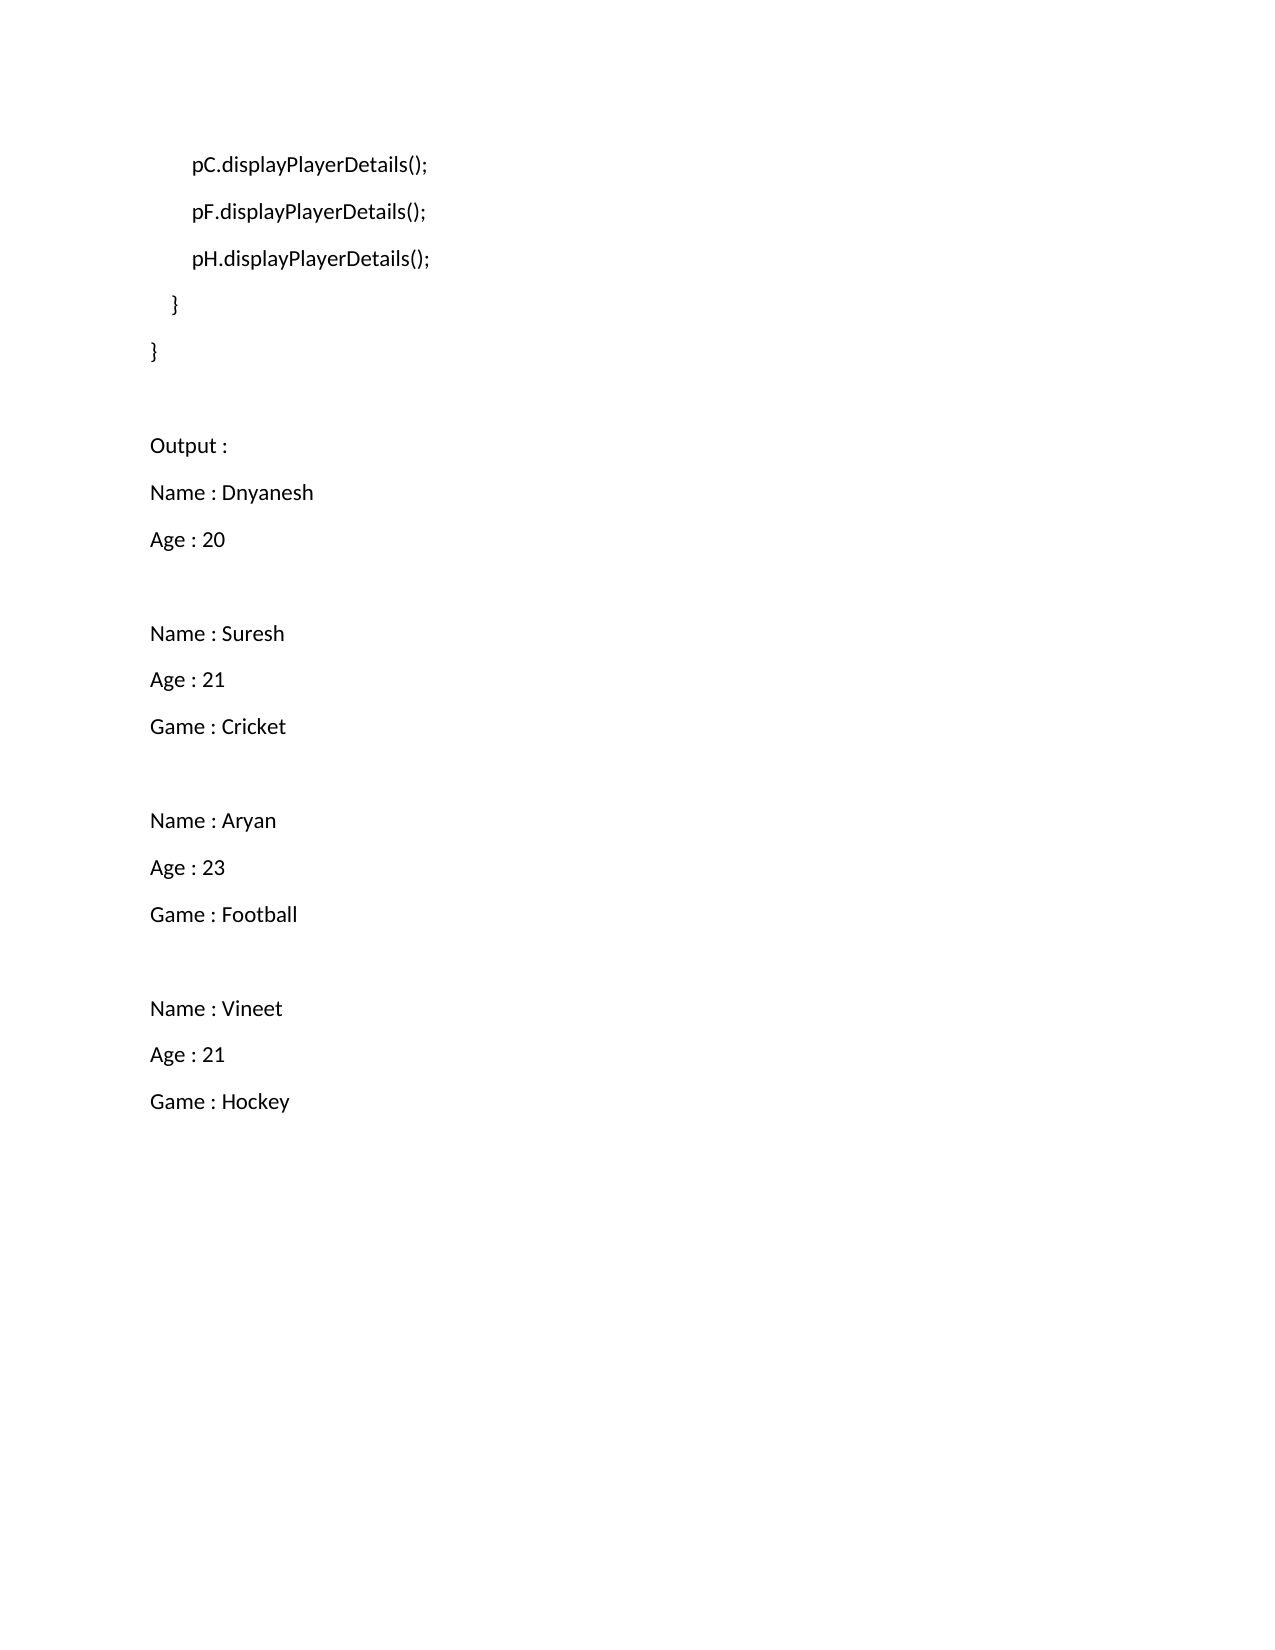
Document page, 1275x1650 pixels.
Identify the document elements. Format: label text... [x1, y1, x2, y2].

text Name : Suresh [150, 619, 1125, 647]
text pC.displayPlayerDetails(); [150, 150, 1125, 178]
text pH.displayPlayerDetails(); [150, 244, 1125, 272]
text pF.displayPlayerDetails(); [150, 197, 1125, 225]
text Game : Hockey [150, 1087, 1125, 1116]
text Output : [150, 431, 1125, 459]
text } [150, 337, 1125, 366]
text Age : 20 [150, 525, 1125, 553]
text Age : 21 [150, 1041, 1125, 1069]
text Name : Dnyanesh [150, 478, 1125, 506]
text Game : Football [150, 900, 1125, 928]
text Game : Cricket [150, 712, 1125, 741]
text Name : Aryan [150, 806, 1125, 834]
text Name : Vineet [150, 994, 1125, 1022]
text Age : 21 [150, 666, 1125, 694]
text } [150, 291, 1125, 319]
text Age : 23 [150, 853, 1125, 881]
